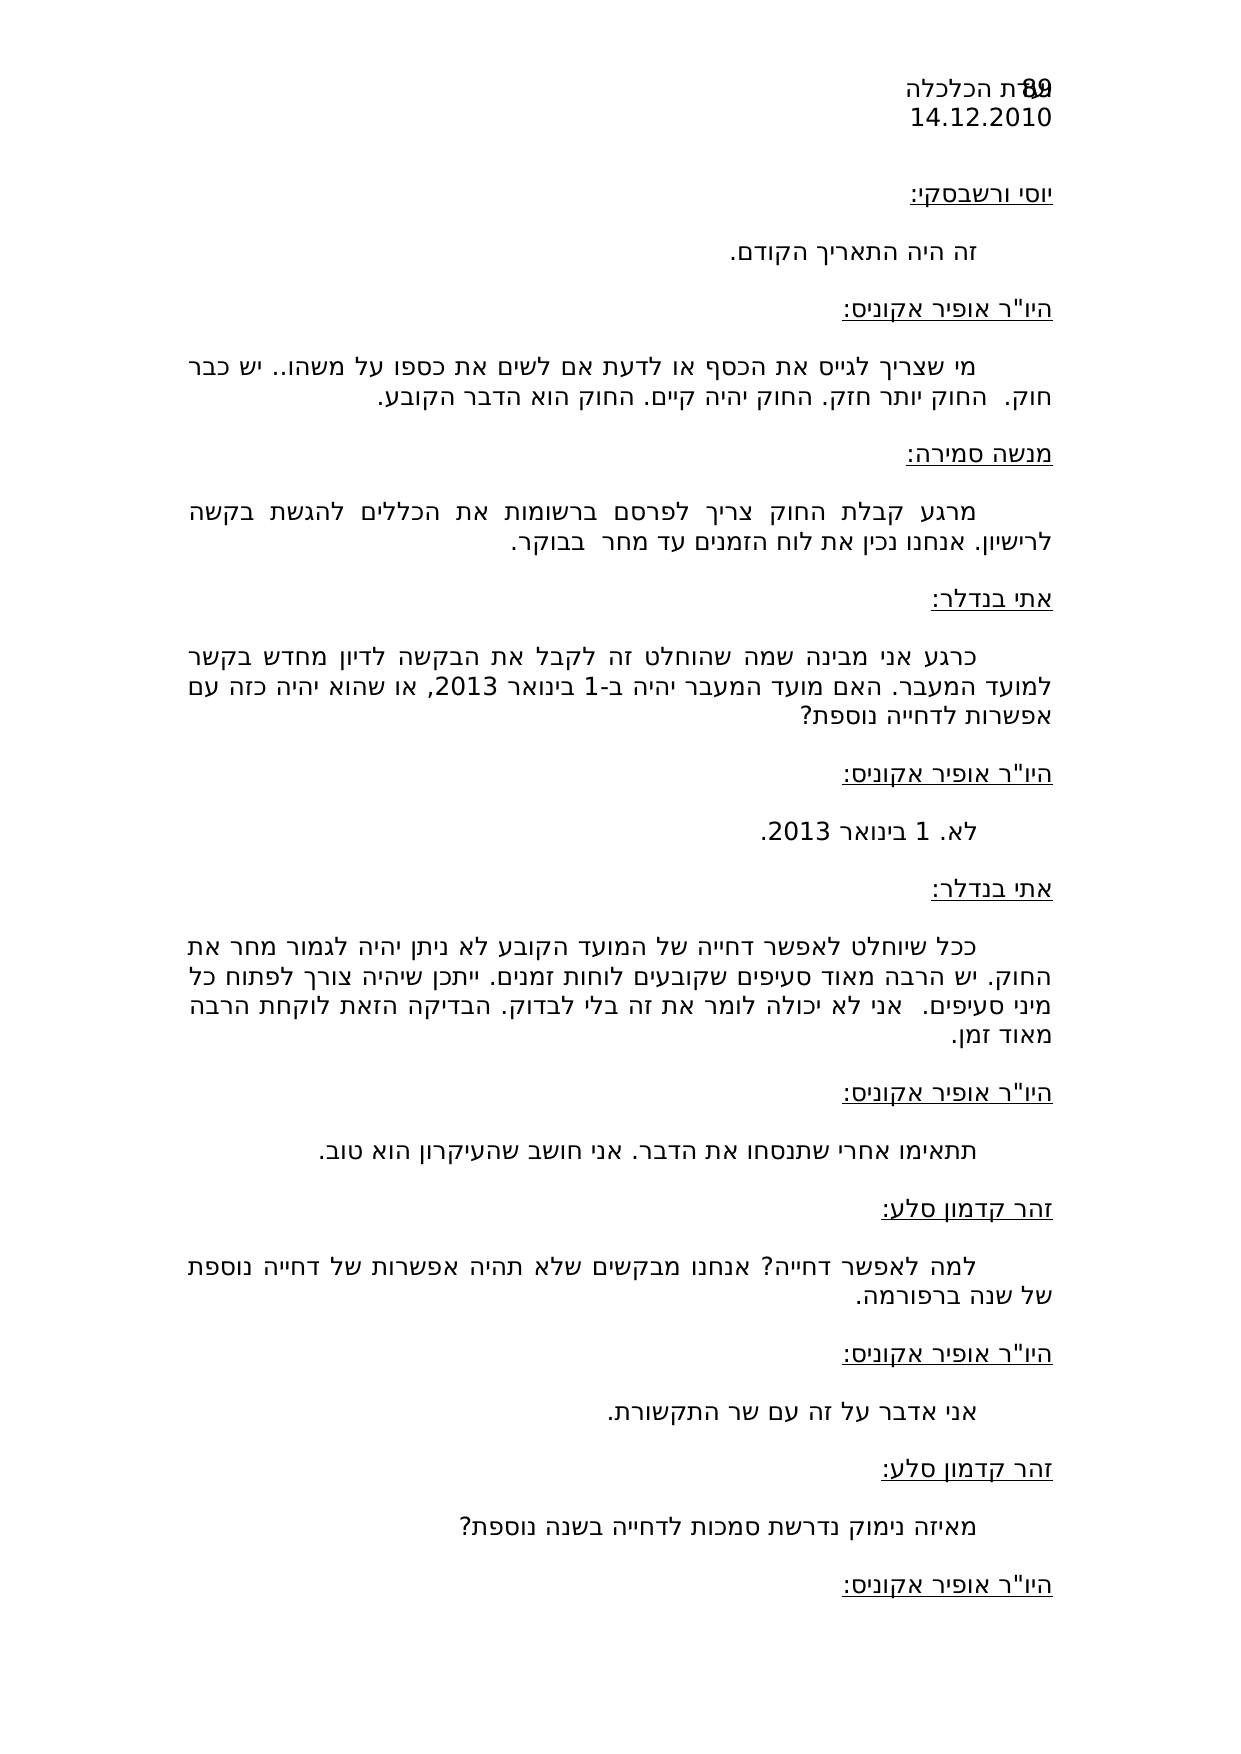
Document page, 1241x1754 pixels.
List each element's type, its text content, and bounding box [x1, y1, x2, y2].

text ככל שיוחלט לאפשר דחייה של המועד הקובע לא ניתן יהיה לגמור מחר את החוק. יש הרבה מאוד סעיפים שקובעים לוחות זמנים. ייתכן שיהיה צורך לפתוח כל מיני סעיפים. אני לא יכולה לומר את זה בלי לבדוק. הבדיקה הזאת לוקחת הרבה מאוד זמן. [187, 932, 1053, 1049]
text אני אדבר על זה עם שר התקשורת. [187, 1397, 1053, 1426]
text יוסי ורשבסקי: [187, 179, 1053, 208]
text היו"ר אופיר אקוניס: [187, 1339, 1053, 1368]
text מי שצריך לגייס את הכסף או לדעת אם לשים את כספו על משהו.. יש כבר חוק. החוק יותר חזק. החוק יהיה קיים. החוק הוא הדבר הקובע. [187, 352, 1053, 411]
text מרגע קבלת החוק צריך לפרסם ברשומות את הכללים להגשת בקשה לרישיון. אנחנו נכין את לוח הזמנים עד מחר בבוקר. [187, 497, 1053, 556]
text היו"ר אופיר אקוניס: [187, 1570, 1053, 1599]
text למה לאפשר דחייה? אנחנו מבקשים שלא תהיה אפשרות של דחייה נוספת של שנה ברפורמה. [187, 1252, 1053, 1310]
text זהר קדמון סלע: [187, 1454, 1053, 1484]
text לא. 1 בינואר 2013. [187, 817, 1053, 846]
text זהר קדמון סלע: [187, 1194, 1053, 1223]
text תתאימו אחרי שתנסחו את הדבר. אני חושב שהעיקרון הוא טוב. [187, 1136, 1053, 1165]
text אתי בנדלר: [187, 874, 1053, 904]
text מנשה סמירה: [187, 439, 1053, 469]
text היו"ר אופיר אקוניס: [187, 294, 1053, 324]
text מאיזה נימוק נדרשת סמכות לדחייה בשנה נוספת? [187, 1512, 1053, 1542]
text היו"ר אופיר אקוניס: [187, 759, 1053, 788]
text היו"ר אופיר אקוניס: [187, 1078, 1053, 1107]
text זה היה התאריך הקודם. [187, 237, 1053, 266]
text אתי בנדלר: [187, 584, 1053, 614]
text כרגע אני מבינה שמה שהוחלט זה לקבל את הבקשה לדיון מחדש בקשר למועד המעבר. האם מועד המעבר יהיה ב-1 בינואר 2013, או שהוא יהיה כזה עם אפשרות לדחייה נוספת? [187, 642, 1053, 730]
